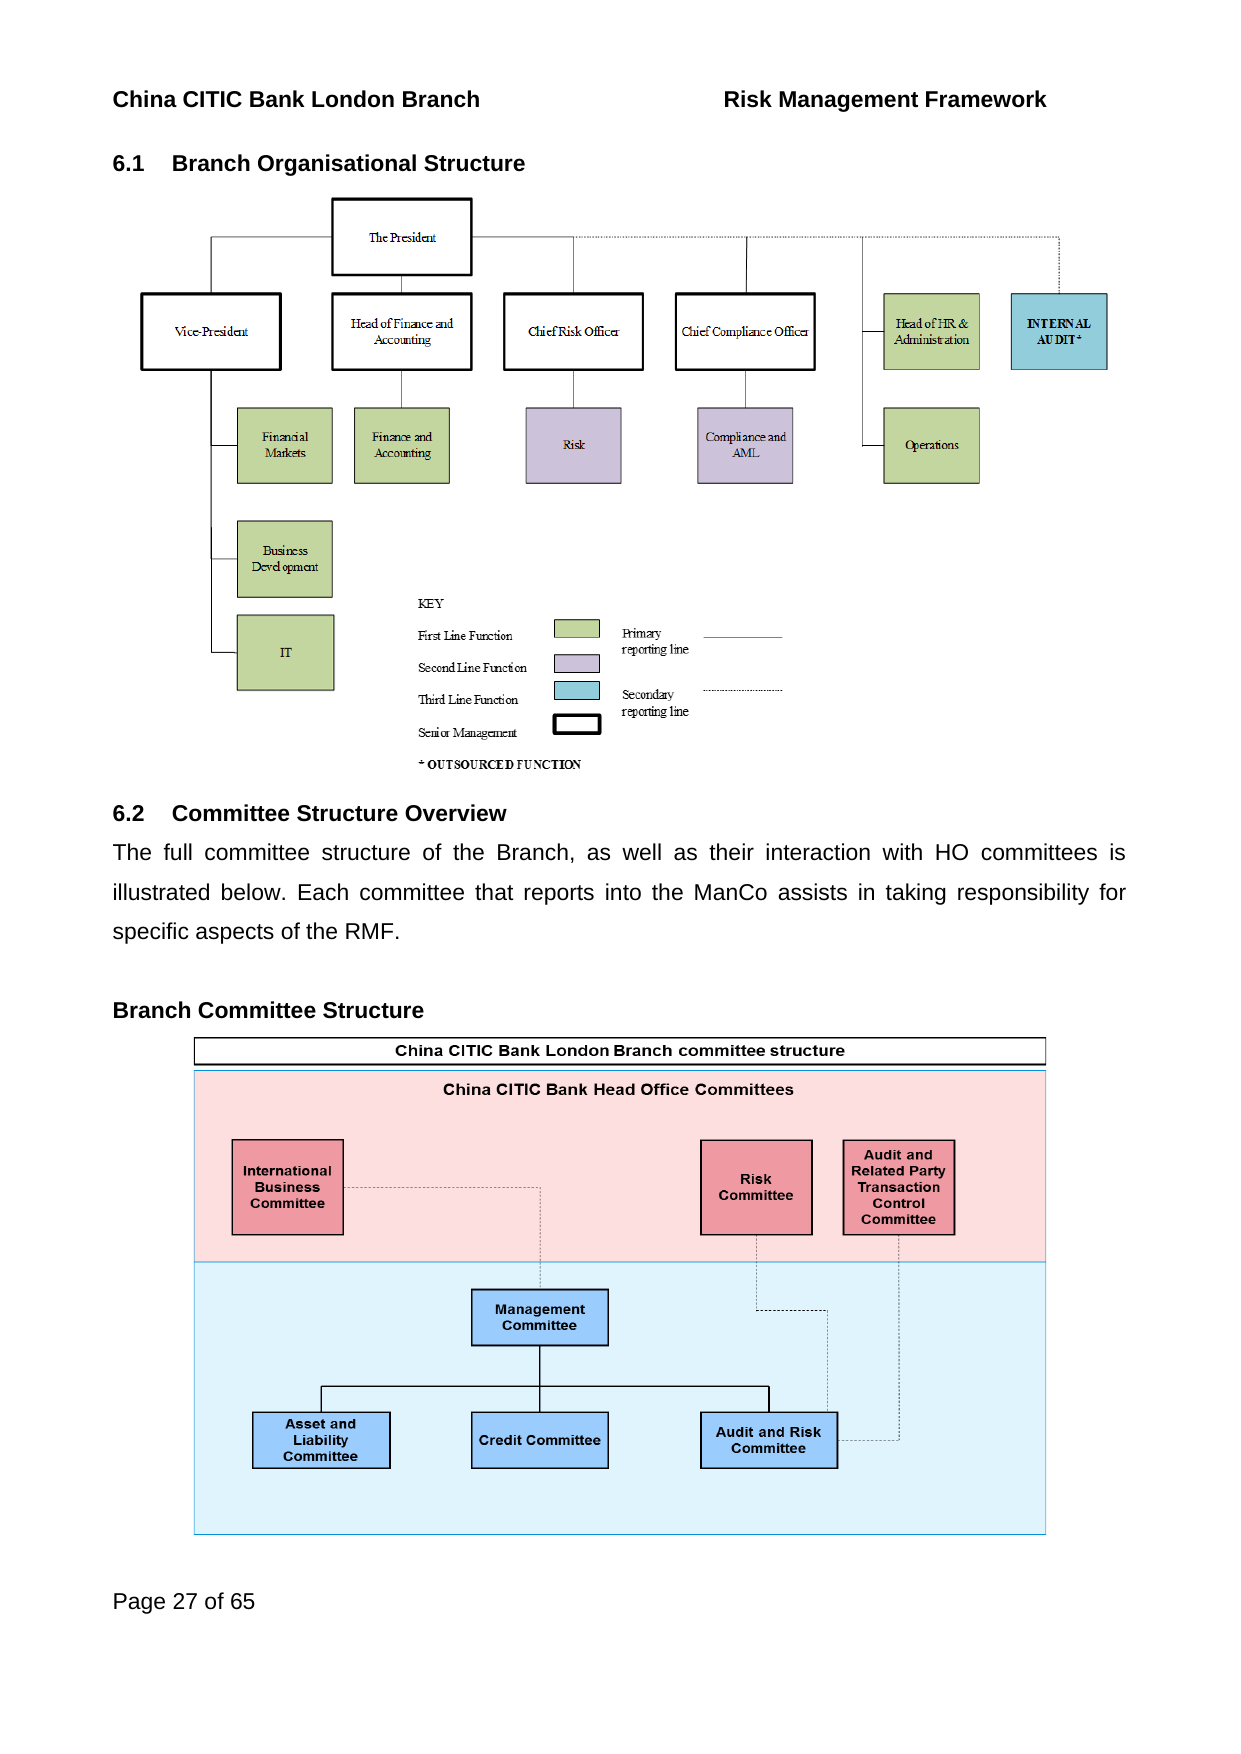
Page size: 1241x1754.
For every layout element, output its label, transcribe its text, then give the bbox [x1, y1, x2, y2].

subtitle Branch Organisational Structure [112, 150, 1128, 176]
subtitle Committee Structure Overview [112, 799, 1128, 826]
picture [193, 1072, 1047, 1533]
picture [193, 1036, 1047, 1069]
text Branch Committee Structure [112, 997, 1128, 1023]
text The full committee structure of the Branch, as well as their interaction with HO committees is illustrated below. Each committee that reports into the ManCo assists in taking responsibility for specific aspects of the RMF. [112, 839, 1128, 944]
picture [121, 189, 1120, 787]
